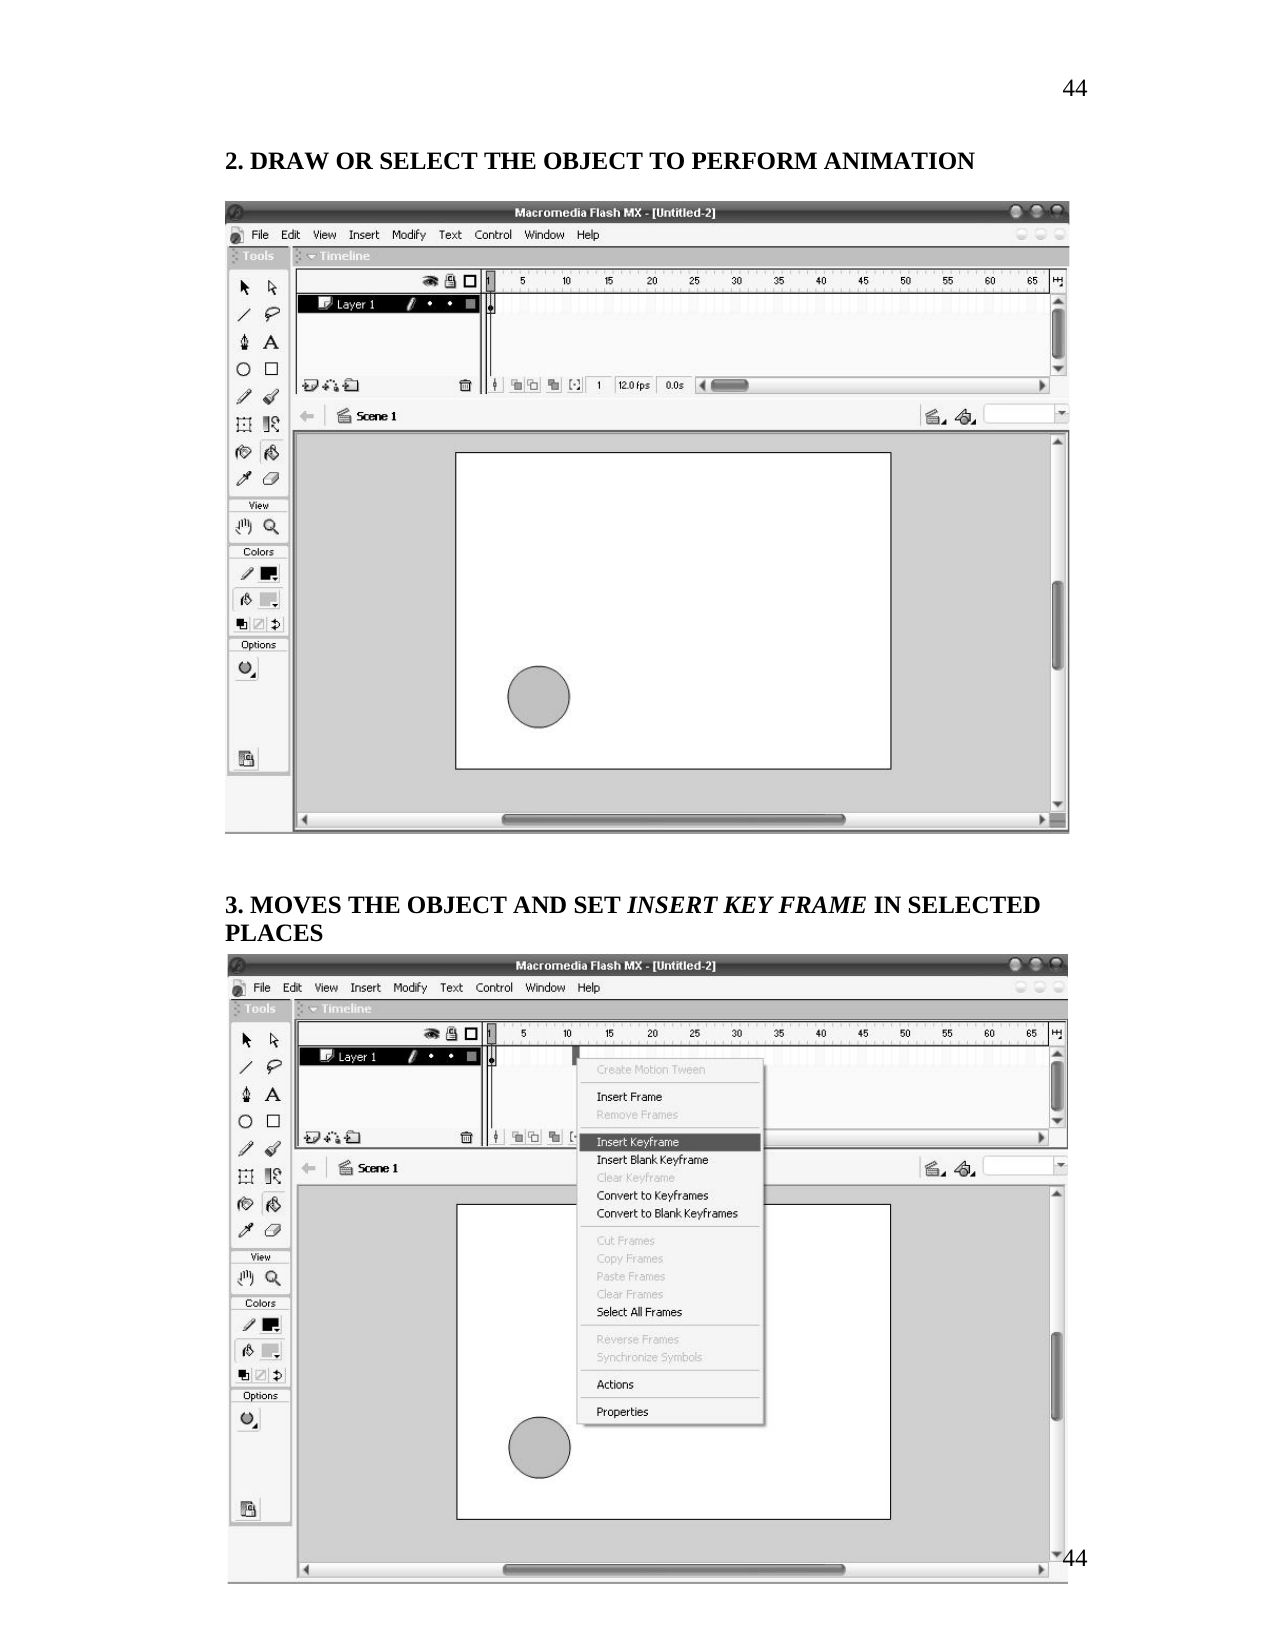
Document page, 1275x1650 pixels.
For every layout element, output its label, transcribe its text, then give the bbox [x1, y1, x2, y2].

text 44 [1062, 1545, 1261, 1571]
text 3. MOVES THE OBJECT AND SET INSERT KEY FRAME IN SELECTED [225, 888, 1062, 919]
text 2. DRAW OR SELECT THE OBJECT TO PERFORM ANIMATION [225, 136, 1062, 178]
picture [227, 954, 1068, 1584]
picture [225, 201, 1070, 834]
text 44 [1062, 69, 1261, 103]
text PLACES [225, 919, 1062, 947]
